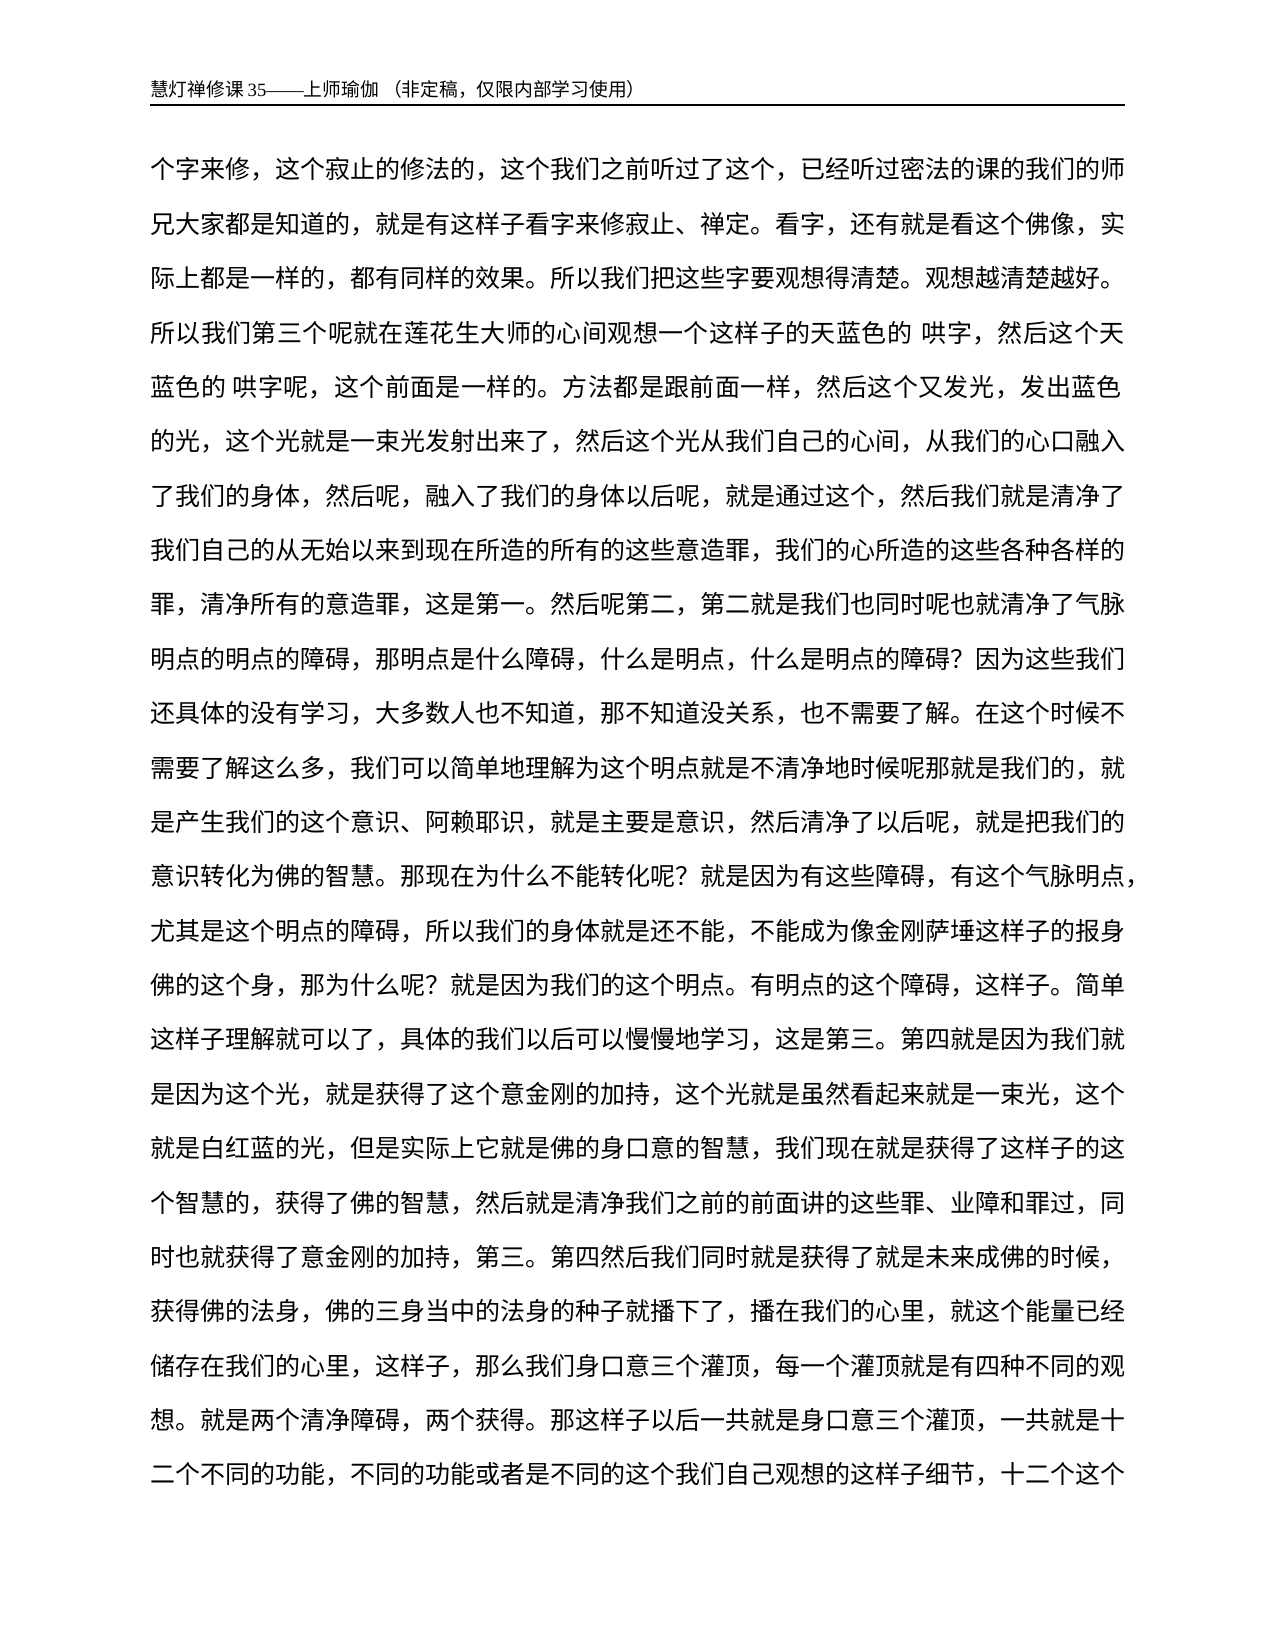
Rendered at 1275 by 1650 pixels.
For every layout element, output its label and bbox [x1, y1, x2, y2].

text [150, 150, 1125, 1491]
